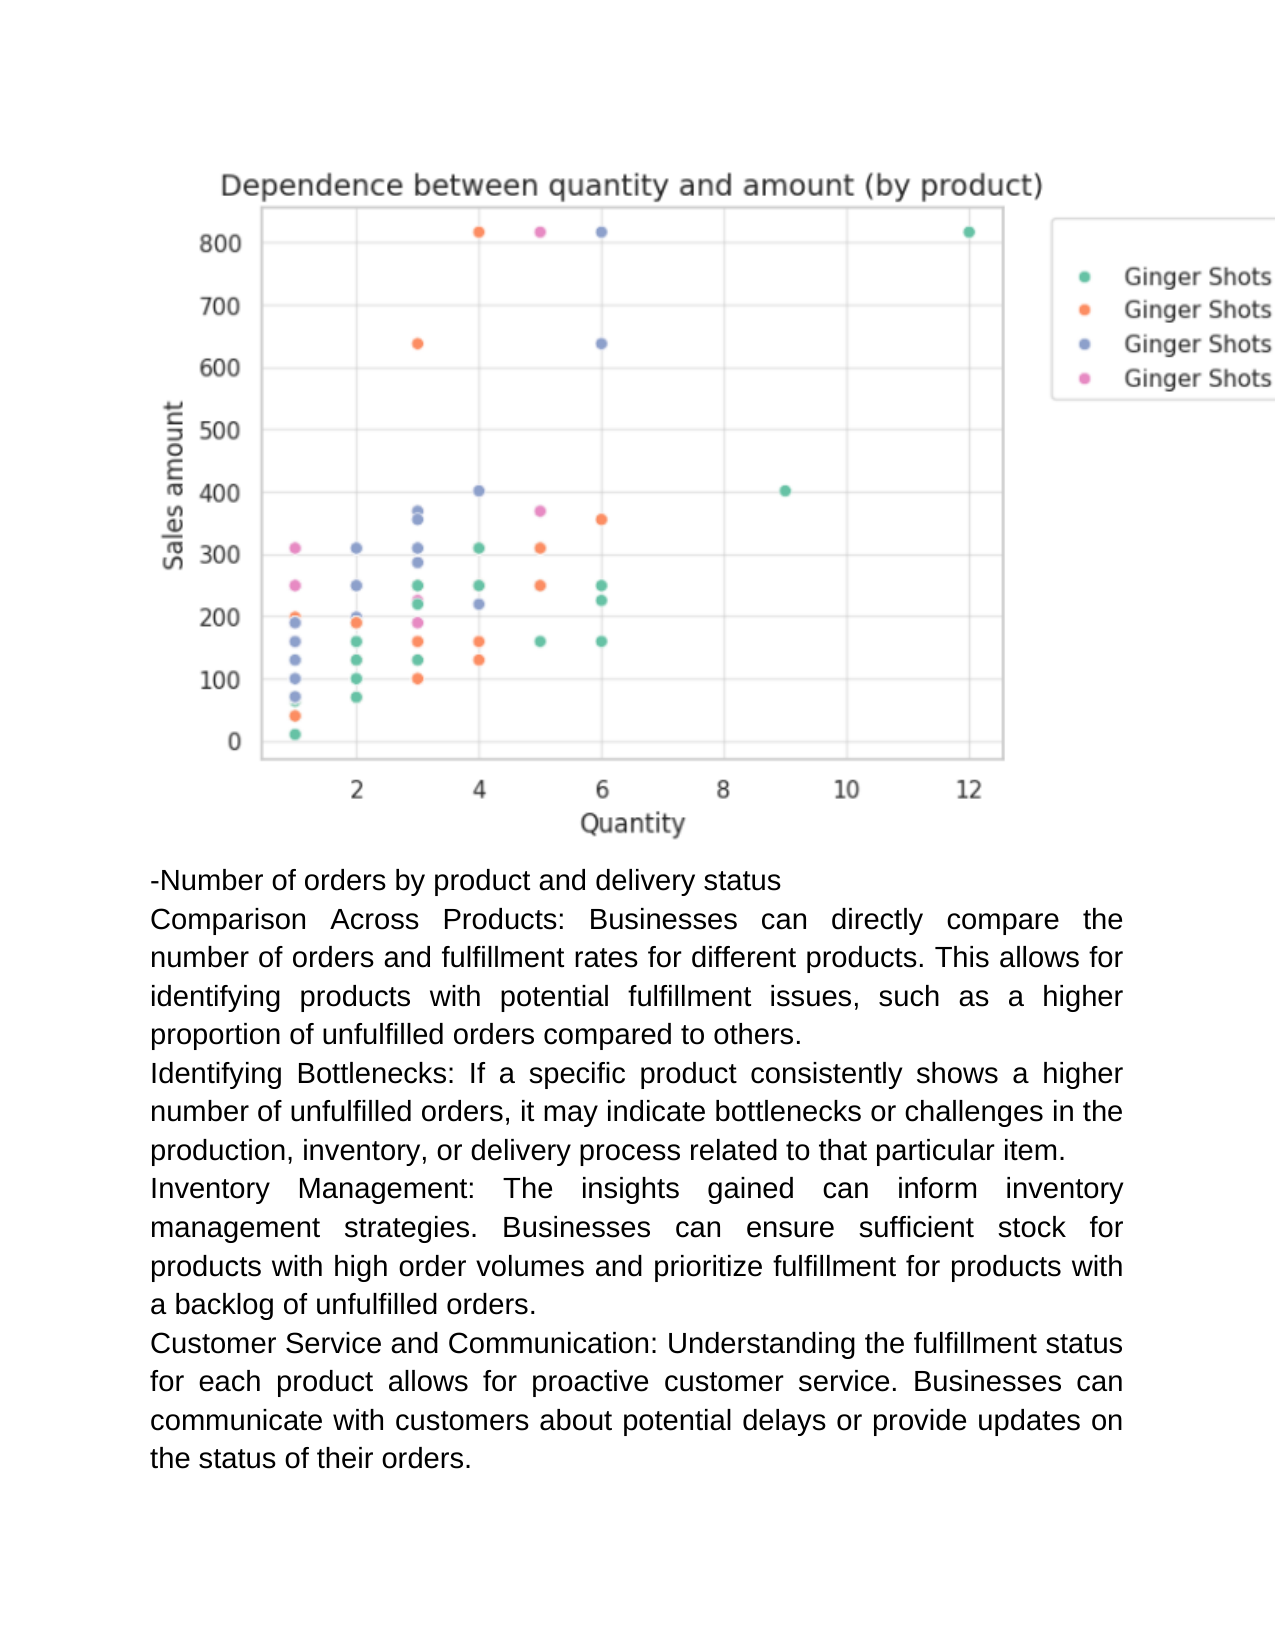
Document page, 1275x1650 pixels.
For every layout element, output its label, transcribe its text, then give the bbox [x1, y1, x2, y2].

text Identifying Bottlenecks: If a specific product consistently shows a higher number of unfulfilled orders, it may indicate bottlenecks or challenges in the production, inventory, or delivery process related to that particular item. [150, 1056, 1125, 1167]
text Comparison Across Products: Businesses can directly compare the number of orders and fulfillment rates for different products. This allows for identifying products with potential fulfillment issues, such as a higher proportion of unfulfilled orders compared to others. [150, 902, 1125, 1051]
picture [150, 150, 1275, 860]
text -Number of orders by product and delivery status [150, 863, 1125, 897]
text Inventory Management: The insights gained can inform inventory management strategies. Businesses can ensure sufficient stock for products with high order volumes and prioritize fulfillment for products with a backlog of unfulfilled orders. [150, 1172, 1125, 1321]
text Customer Service and Communication: Understanding the fulfillment status for each product allows for proactive customer service. Businesses can communicate with customers about potential delays or provide updates on the status of their orders. [150, 1326, 1125, 1475]
